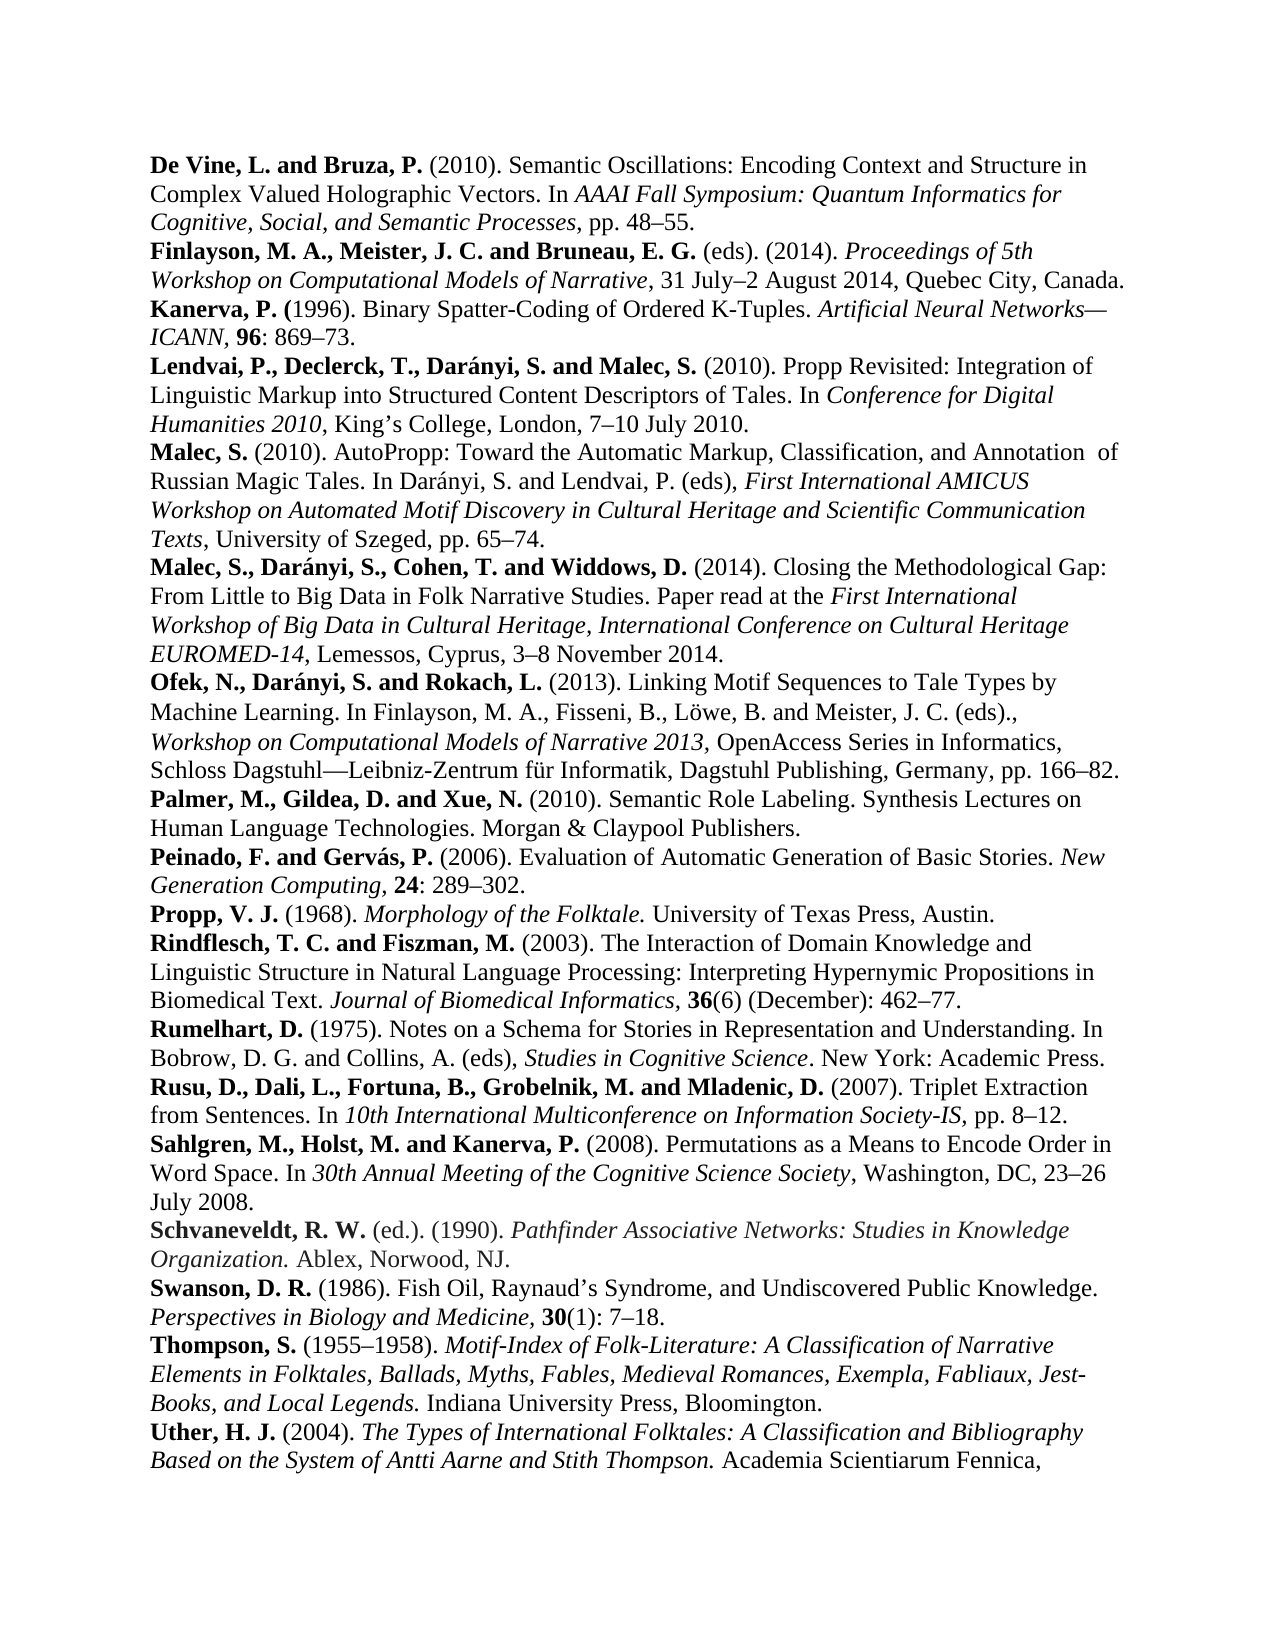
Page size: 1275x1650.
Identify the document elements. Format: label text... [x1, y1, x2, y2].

text Peinado, F. and Gervás, P. (2006). Evaluation of Automatic Generation of Basic Stories. New Generation Computing, 24: 289–302. [150, 842, 1125, 899]
text Malec, S., Darányi, S., Cohen, T. and Widdows, D. (2014). Closing the Methodological Gap: From Little to Big Data in Folk Narrative Studies. Paper read at the First International Workshop of Big Data in Cultural Heritage, International Conference on Cultural Heritage EUROMED-14, Lemessos, Cyprus, 3–8 November 2014. [150, 552, 1125, 667]
text De Vine, L. and Bruza, P. (2010). Semantic Oscillations: Encoding Context and Structure in Complex Valued Holographic Vectors. In AAAI Fall Symposium: Quantum Informatics for Cognitive, Social, and Semantic Processes, pp. 48–55. [150, 150, 1125, 236]
text Thompson, S. (1955–1958). Motif-Index of Folk-Literature: A Classification of Narrative Elements in Folktales, Ballads, Myths, Fables, Medieval Romances, Exempla, Fabliaux, Jest-Books, and Local Legends. Indiana University Press, Bloomington. [150, 1331, 1125, 1417]
text Malec, S. (2010). AutoPropp: Toward the Automatic Markup, Classification, and Annotation of Russian Magic Tales. In Darányi, S. and Lendvai, P. (eds), First International AMICUS Workshop on Automated Motif Discovery in Cultural Heritage and Scientific Communication Texts, University of Szeged, pp. 65–74. [150, 437, 1125, 552]
text Propp, V. J. (1968). Morphology of the Folktale. University of Texas Press, Austin. [150, 899, 1125, 928]
text Palmer, M., Gildea, D. and Xue, N. (2010). Semantic Role Labeling. Synthesis Lectures on Human Language Technologies. Morgan & Claypool Publishers. [150, 784, 1125, 842]
text Lendvai, P., Declerck, T., Darányi, S. and Malec, S. (2010). Propp Revisited: Integration of Linguistic Markup into Structured Content Descriptors of Tales. In Conference for Digital Humanities 2010, King’s College, London, 7–10 July 2010. [150, 351, 1125, 437]
text Schvaneveldt, R. W. (ed.). (1990). Pathfinder Associative Networks: Studies in Knowledge Organization. Ablex, Norwood, NJ. [150, 1216, 1125, 1273]
text Sahlgren, M., Holst, M. and Kanerva, P. (2008). Permutations as a Means to Encode Order in Word Space. In 30th Annual Meeting of the Cognitive Science Society, Washington, DC, 23–26 July 2008. [150, 1129, 1125, 1216]
text Ofek, N., Darányi, S. and Rokach, L. (2013). Linking Motif Sequences to Tale Types by Machine Learning. In Finlayson, M. A., Fisseni, B., Löwe, B. and Meister, J. C. (eds)., Workshop on Computational Models of Narrative 2013, OpenAccess Series in Informatics, Schloss Dagstuhl—Leibniz-Zentrum für Informatik, Dagstuhl Publishing, Germany, pp. 166–82. [150, 667, 1125, 784]
text Finlayson, M. A., Meister, J. C. and Bruneau, E. G. (eds). (2014). Proceedings of 5th Workshop on Computational Models of Narrative, 31 July–2 August 2014, Quebec City, Canada. [150, 236, 1125, 294]
text Rumelhart, D. (1975). Notes on a Schema for Stories in Representation and Understanding. In Bobrow, D. G. and Collins, A. (eds), Studies in Cognitive Science. New York: Academic Press. [150, 1014, 1125, 1072]
text Swanson, D. R. (1986). Fish Oil, Raynaud’s Syndrome, and Undiscovered Public Knowledge. Perspectives in Biology and Medicine, 30(1): 7–18. [150, 1273, 1125, 1331]
text Kanerva, P. (1996). Binary Spatter-Coding of Ordered K-Tuples. Artificial Neural Networks—ICANN, 96: 869–73. [150, 294, 1125, 351]
text Rindflesch, T. C. and Fiszman, M. (2003). The Interaction of Domain Knowledge and Linguistic Structure in Natural Language Processing: Interpreting Hypernymic Propositions in Biomedical Text. Journal of Biomedical Informatics, 36(6) (December): 462–77. [150, 928, 1125, 1014]
text Rusu, D., Dali, L., Fortuna, B., Grobelnik, M. and Mladenic, D. (2007). Triplet Extraction from Sentences. In 10th International Multiconference on Information Society-IS, pp. 8–12. [150, 1072, 1125, 1129]
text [150, 1417, 1125, 1474]
